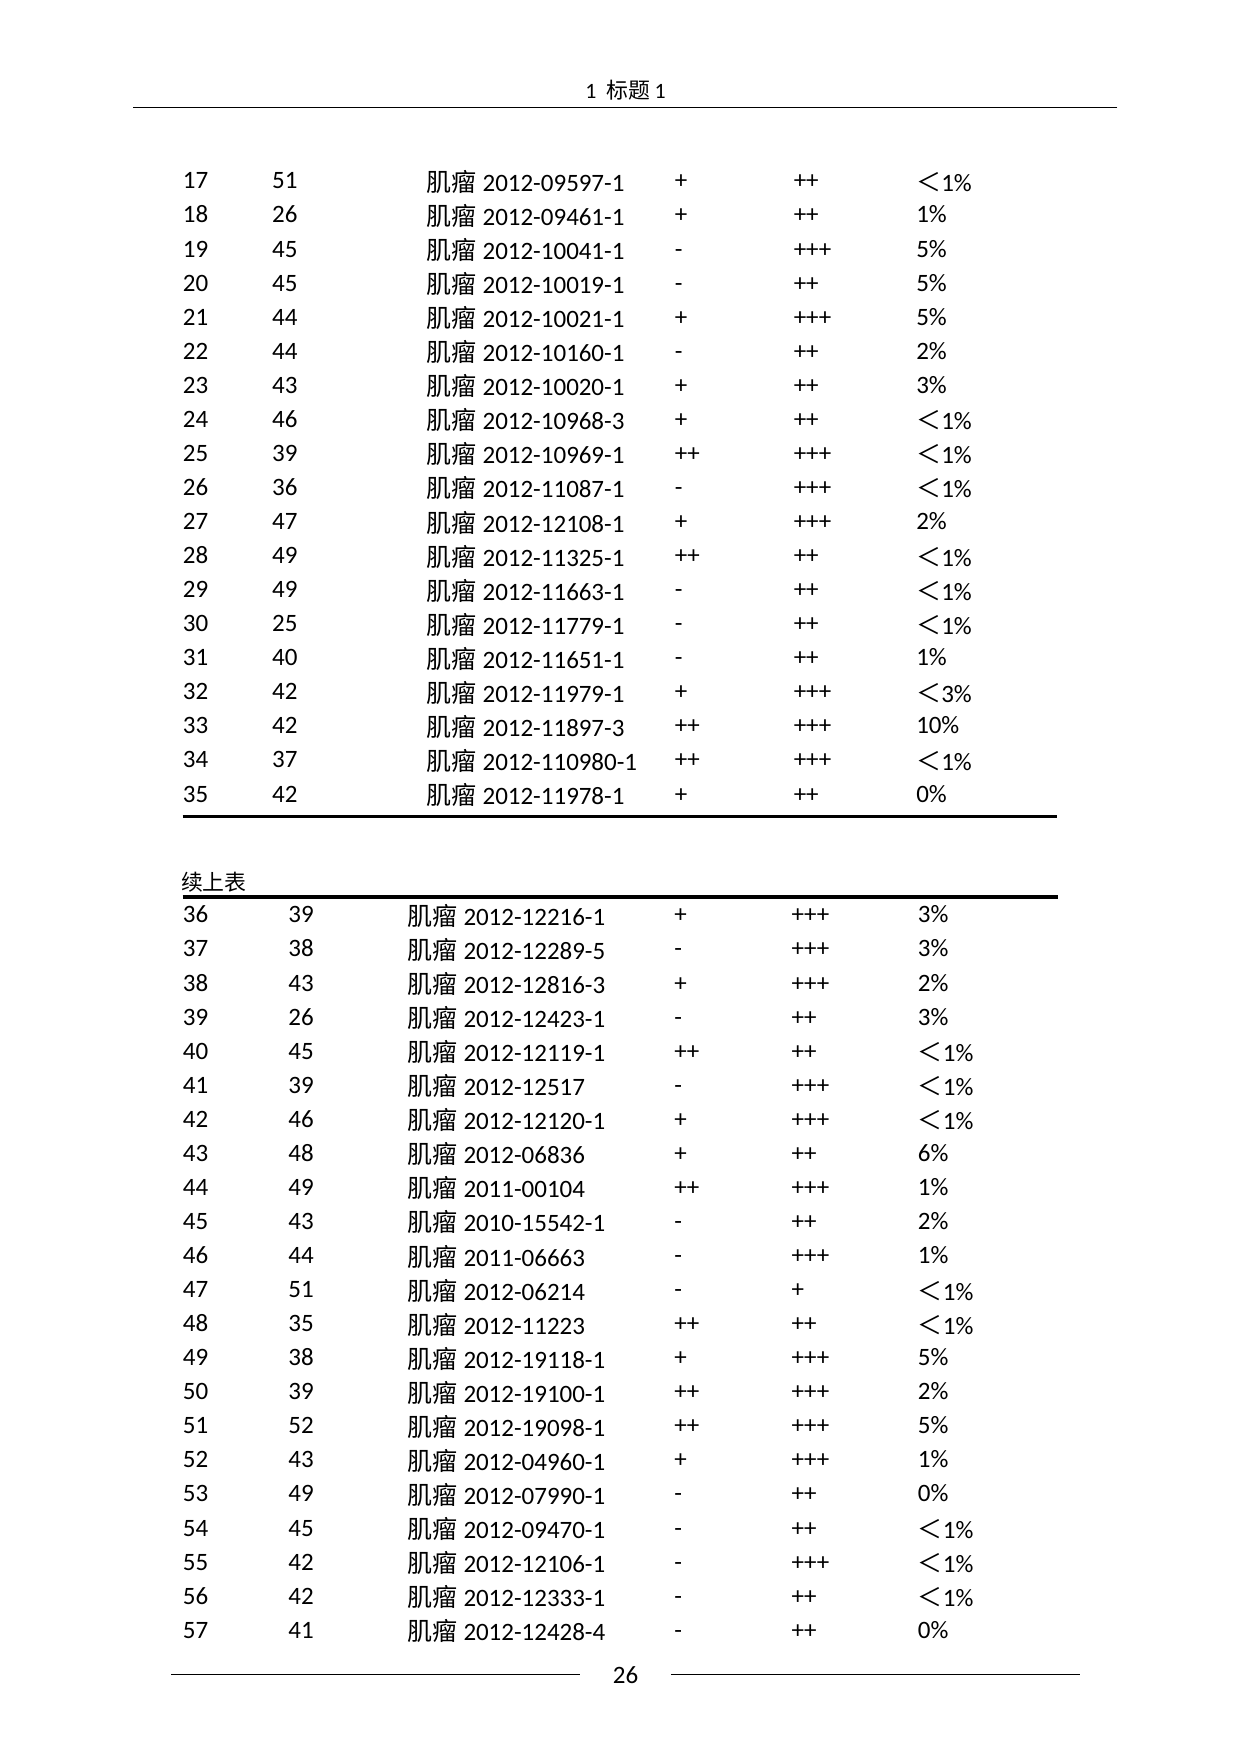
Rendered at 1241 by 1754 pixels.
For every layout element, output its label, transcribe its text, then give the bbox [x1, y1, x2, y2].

table_cell ＜1% [916, 437, 1057, 471]
table_cell - [675, 573, 793, 607]
table_cell 57 [183, 1614, 288, 1648]
table_cell ++ [674, 1171, 791, 1205]
table_header 36 [183, 899, 288, 933]
table_cell 49 [288, 1478, 407, 1512]
table_cell 43 [288, 1205, 407, 1239]
table_cell ++ [675, 437, 793, 471]
table_cell + [791, 1273, 918, 1307]
table_cell 肌瘤 2012-11087-1 [426, 471, 674, 505]
table_cell ++ [674, 1307, 791, 1341]
table_cell 51 [288, 1273, 407, 1307]
table_cell 肌瘤 2012-10041-1 [426, 233, 674, 267]
table_cell ++ [794, 573, 916, 607]
table_cell 肌瘤 2012-19098-1 [407, 1410, 674, 1443]
table_cell ++ [794, 539, 916, 573]
table_cell 43 [272, 369, 426, 403]
table_cell 肌瘤 2012-10019-1 [426, 267, 674, 301]
table_cell 44 [183, 1171, 288, 1205]
table_cell 45 [272, 267, 426, 301]
table_cell 51 [272, 165, 426, 199]
table_cell 肌瘤 2012-11779-1 [426, 608, 674, 641]
table_cell 肌瘤 2012-11651-1 [426, 641, 674, 676]
table_cell 肌瘤 2012-10969-1 [426, 437, 674, 471]
table_cell 33 [183, 710, 272, 744]
table_cell 39 [183, 1001, 288, 1035]
table_cell 41 [183, 1069, 288, 1103]
table_cell +++ [794, 471, 916, 505]
table_cell - [675, 335, 793, 369]
table_cell - [674, 1069, 791, 1103]
table_cell 31 [183, 641, 272, 676]
table_cell 5% [918, 1410, 1057, 1443]
table_cell 37 [183, 933, 288, 967]
table_cell - [675, 471, 793, 505]
table_cell 41 [288, 1614, 407, 1648]
table_cell ++ [674, 1375, 791, 1409]
table_cell 25 [183, 437, 272, 471]
table_cell 26 [183, 471, 272, 505]
table_cell +++ [791, 1410, 918, 1443]
table_cell - [674, 1478, 791, 1512]
table_cell +++ [794, 233, 916, 267]
table_cell +++ [794, 710, 916, 744]
table_cell ++ [794, 165, 916, 199]
table_cell 39 [288, 1069, 407, 1103]
table_cell 肌瘤 2012-12119-1 [407, 1035, 674, 1069]
table_cell 肌瘤 2012-19100-1 [407, 1375, 674, 1409]
table_cell 肌瘤 2012-09461-1 [426, 199, 674, 233]
table_cell 49 [288, 1171, 407, 1205]
table_cell 肌瘤 2012-12108-1 [426, 505, 674, 539]
table_cell 42 [288, 1580, 407, 1614]
table_cell + [675, 165, 793, 199]
table_cell + [675, 778, 793, 815]
table_cell ＜1% [916, 744, 1057, 778]
table_cell 23 [183, 369, 272, 403]
table_cell 1% [918, 1239, 1057, 1273]
table_cell 肌瘤 2012-09597-1 [426, 165, 674, 199]
table_cell 肌瘤 2011-06663 [407, 1239, 674, 1273]
table_cell ＜1% [918, 1035, 1057, 1069]
table_cell ++ [794, 778, 916, 815]
table_cell 0% [916, 778, 1057, 815]
table_cell +++ [794, 676, 916, 709]
table_cell ++ [794, 199, 916, 233]
text 续上表 [181, 847, 1117, 895]
table_cell 肌瘤 2012-12517 [407, 1069, 674, 1103]
table_cell ＜1% [916, 608, 1057, 641]
table_cell 30 [183, 608, 272, 641]
table_cell ++ [791, 1307, 918, 1341]
table_cell 肌瘤 2012-12428-4 [407, 1614, 674, 1648]
table_cell ＜1% [916, 573, 1057, 607]
table_cell ＜1% [918, 1512, 1057, 1546]
table_cell 32 [183, 676, 272, 709]
table_cell 48 [288, 1137, 407, 1171]
table_cell 51 [183, 1410, 288, 1443]
table_header 肌瘤 2012-12216-1 [407, 899, 674, 933]
table_cell 47 [183, 1273, 288, 1307]
table_cell 52 [183, 1444, 288, 1478]
table_cell ＜1% [916, 165, 1057, 199]
table_cell 2% [918, 1375, 1057, 1409]
table_cell 37 [272, 744, 426, 778]
table_cell 44 [272, 335, 426, 369]
table_cell 5% [916, 301, 1057, 335]
table_cell - [675, 641, 793, 676]
table_cell 肌瘤 2012-10968-3 [426, 403, 674, 437]
table_cell 44 [288, 1239, 407, 1273]
table_cell 42 [183, 1103, 288, 1137]
table_cell 46 [183, 1239, 288, 1273]
table_cell ++ [791, 1512, 918, 1546]
table_cell 2% [918, 1205, 1057, 1239]
table_cell 48 [183, 1307, 288, 1341]
table_cell 39 [272, 437, 426, 471]
table_header 3% [918, 899, 1057, 933]
table_cell 53 [183, 1478, 288, 1512]
table_cell 肌瘤 2012-19118-1 [407, 1341, 674, 1375]
table_cell +++ [791, 1444, 918, 1478]
table_cell +++ [794, 505, 916, 539]
table_cell 肌瘤 2012-11979-1 [426, 676, 674, 709]
table_cell ++ [791, 1614, 918, 1648]
table_cell ++ [791, 1205, 918, 1239]
table_cell 肌瘤 2012-06214 [407, 1273, 674, 1307]
table_cell 38 [288, 933, 407, 967]
table_cell ++ [791, 1580, 918, 1614]
table_cell 52 [288, 1410, 407, 1443]
table_cell + [674, 1103, 791, 1137]
table_header + [674, 899, 791, 933]
table_cell 25 [272, 608, 426, 641]
table_cell 3% [918, 933, 1057, 967]
table_cell 54 [183, 1512, 288, 1546]
table_cell - [674, 1614, 791, 1648]
table_cell 肌瘤 2012-12333-1 [407, 1580, 674, 1614]
table_cell 38 [288, 1341, 407, 1375]
table_cell + [674, 1444, 791, 1478]
table_cell 42 [272, 676, 426, 709]
table_cell 0% [918, 1614, 1057, 1648]
table_cell ＜1% [916, 539, 1057, 573]
table_cell 55 [183, 1546, 288, 1580]
table_cell ＜1% [918, 1103, 1057, 1137]
table_header +++ [791, 899, 918, 933]
table_cell ＜1% [918, 1546, 1057, 1580]
table_cell ＜1% [918, 1580, 1057, 1614]
table_cell 肌瘤 2011-00104 [407, 1171, 674, 1205]
table_cell 1% [918, 1444, 1057, 1478]
table_cell 49 [272, 573, 426, 607]
table_cell 35 [183, 778, 272, 815]
table_cell ++ [791, 1035, 918, 1069]
table_cell ++ [794, 641, 916, 676]
table_cell ＜3% [916, 676, 1057, 709]
table_cell + [674, 1137, 791, 1171]
table_cell ++ [674, 1410, 791, 1443]
table_cell + [674, 1341, 791, 1375]
table_cell 26 [288, 1001, 407, 1035]
table_cell 肌瘤 2012-11663-1 [426, 573, 674, 607]
table_cell 43 [288, 1444, 407, 1478]
table_cell 2% [916, 335, 1057, 369]
table_cell 2% [916, 505, 1057, 539]
table_cell ++ [791, 1001, 918, 1035]
table_cell ++ [675, 710, 793, 744]
table_cell 1% [918, 1171, 1057, 1205]
table_cell - [674, 1546, 791, 1580]
table_cell 26 [272, 199, 426, 233]
table_cell ＜1% [918, 1069, 1057, 1103]
table_cell 45 [272, 233, 426, 267]
table_cell +++ [791, 1171, 918, 1205]
table_cell 45 [288, 1035, 407, 1069]
table_cell 1% [916, 641, 1057, 676]
table_cell 24 [183, 403, 272, 437]
table_cell 5% [916, 233, 1057, 267]
table_cell 40 [272, 641, 426, 676]
table_cell +++ [794, 301, 916, 335]
table_cell - [674, 1512, 791, 1546]
table_cell 56 [183, 1580, 288, 1614]
table_cell - [674, 1001, 791, 1035]
table_cell 肌瘤 2012-10160-1 [426, 335, 674, 369]
table_cell 42 [272, 710, 426, 744]
table_cell 45 [183, 1205, 288, 1239]
table_cell 44 [272, 301, 426, 335]
table_cell 46 [272, 403, 426, 437]
table_cell 5% [918, 1341, 1057, 1375]
table_cell +++ [791, 1069, 918, 1103]
table_cell +++ [791, 1103, 918, 1137]
table_cell 肌瘤 2012-10020-1 [426, 369, 674, 403]
table_cell 肌瘤 2012-11897-3 [426, 710, 674, 744]
table_cell 肌瘤 2010-15542-1 [407, 1205, 674, 1239]
table_cell ＜1% [916, 471, 1057, 505]
table_cell ++ [675, 539, 793, 573]
table_cell + [674, 967, 791, 1001]
table_cell +++ [791, 1546, 918, 1580]
table_cell +++ [791, 1375, 918, 1409]
table_cell 10% [916, 710, 1057, 744]
table_cell + [675, 505, 793, 539]
table_cell 35 [288, 1307, 407, 1341]
table_cell ++ [674, 1035, 791, 1069]
table_cell 50 [183, 1375, 288, 1409]
table_cell 40 [183, 1035, 288, 1069]
table_cell ++ [794, 267, 916, 301]
table_cell +++ [794, 437, 916, 471]
table_cell 42 [288, 1546, 407, 1580]
table_cell 27 [183, 505, 272, 539]
table_cell + [675, 199, 793, 233]
table_cell 肌瘤 2012-04960-1 [407, 1444, 674, 1478]
table_cell 6% [918, 1137, 1057, 1171]
table_cell +++ [791, 1239, 918, 1273]
table_cell 39 [288, 1375, 407, 1409]
table_cell 肌瘤 2012-12120-1 [407, 1103, 674, 1137]
table_cell - [674, 933, 791, 967]
table_cell 46 [288, 1103, 407, 1137]
table_cell 肌瘤 2012-11325-1 [426, 539, 674, 573]
table_cell 29 [183, 573, 272, 607]
table_cell 43 [183, 1137, 288, 1171]
table_cell ＜1% [918, 1273, 1057, 1307]
table_cell 肌瘤 2012-12106-1 [407, 1546, 674, 1580]
table_cell 肌瘤 2012-11223 [407, 1307, 674, 1341]
table_cell 18 [183, 199, 272, 233]
table_cell ＜1% [916, 403, 1057, 437]
table_cell - [675, 267, 793, 301]
table_cell ++ [794, 335, 916, 369]
table_cell 肌瘤 2012-12289-5 [407, 933, 674, 967]
table_cell 20 [183, 267, 272, 301]
table_cell 3% [916, 369, 1057, 403]
table_cell 36 [272, 471, 426, 505]
table_cell 2% [918, 967, 1057, 1001]
table_cell 19 [183, 233, 272, 267]
table_cell 肌瘤 2012-07990-1 [407, 1478, 674, 1512]
table_cell 49 [183, 1341, 288, 1375]
table_cell - [675, 233, 793, 267]
table_cell - [674, 1205, 791, 1239]
table_cell - [674, 1239, 791, 1273]
table_cell 肌瘤 2012-09470-1 [407, 1512, 674, 1546]
table_cell 43 [288, 967, 407, 1001]
table_cell - [675, 608, 793, 641]
table_cell +++ [791, 933, 918, 967]
table_cell 肌瘤 2012-12816-3 [407, 967, 674, 1001]
table_cell 0% [918, 1478, 1057, 1512]
table_cell + [675, 676, 793, 709]
table_cell 肌瘤 2012-11978-1 [426, 778, 674, 815]
table_cell ++ [794, 608, 916, 641]
table_cell - [674, 1580, 791, 1614]
table_cell 45 [288, 1512, 407, 1546]
table_cell ++ [794, 369, 916, 403]
table_cell 1% [916, 199, 1057, 233]
table_cell 肌瘤 2012-12423-1 [407, 1001, 674, 1035]
table_cell 5% [916, 267, 1057, 301]
table_cell +++ [791, 1341, 918, 1375]
table_cell ＜1% [918, 1307, 1057, 1341]
table_cell +++ [794, 744, 916, 778]
table_cell 49 [272, 539, 426, 573]
table_cell ++ [791, 1137, 918, 1171]
table_header 39 [288, 899, 407, 933]
table_cell 28 [183, 539, 272, 573]
table_cell ++ [794, 403, 916, 437]
table_cell 17 [183, 165, 272, 199]
table_cell ++ [791, 1478, 918, 1512]
table_cell 肌瘤 2012-110980-1 [426, 744, 674, 778]
table_cell 肌瘤 2012-10021-1 [426, 301, 674, 335]
table_cell 21 [183, 301, 272, 335]
table_cell ++ [675, 744, 793, 778]
table_cell + [675, 301, 793, 335]
table_cell 38 [183, 967, 288, 1001]
table_cell 3% [918, 1001, 1057, 1035]
table_cell + [675, 403, 793, 437]
table_cell 22 [183, 335, 272, 369]
table_cell 肌瘤 2012-06836 [407, 1137, 674, 1171]
table_cell 34 [183, 744, 272, 778]
table_cell 42 [272, 778, 426, 815]
table_cell 47 [272, 505, 426, 539]
table_cell +++ [791, 967, 918, 1001]
table_cell - [674, 1273, 791, 1307]
table_cell + [675, 369, 793, 403]
